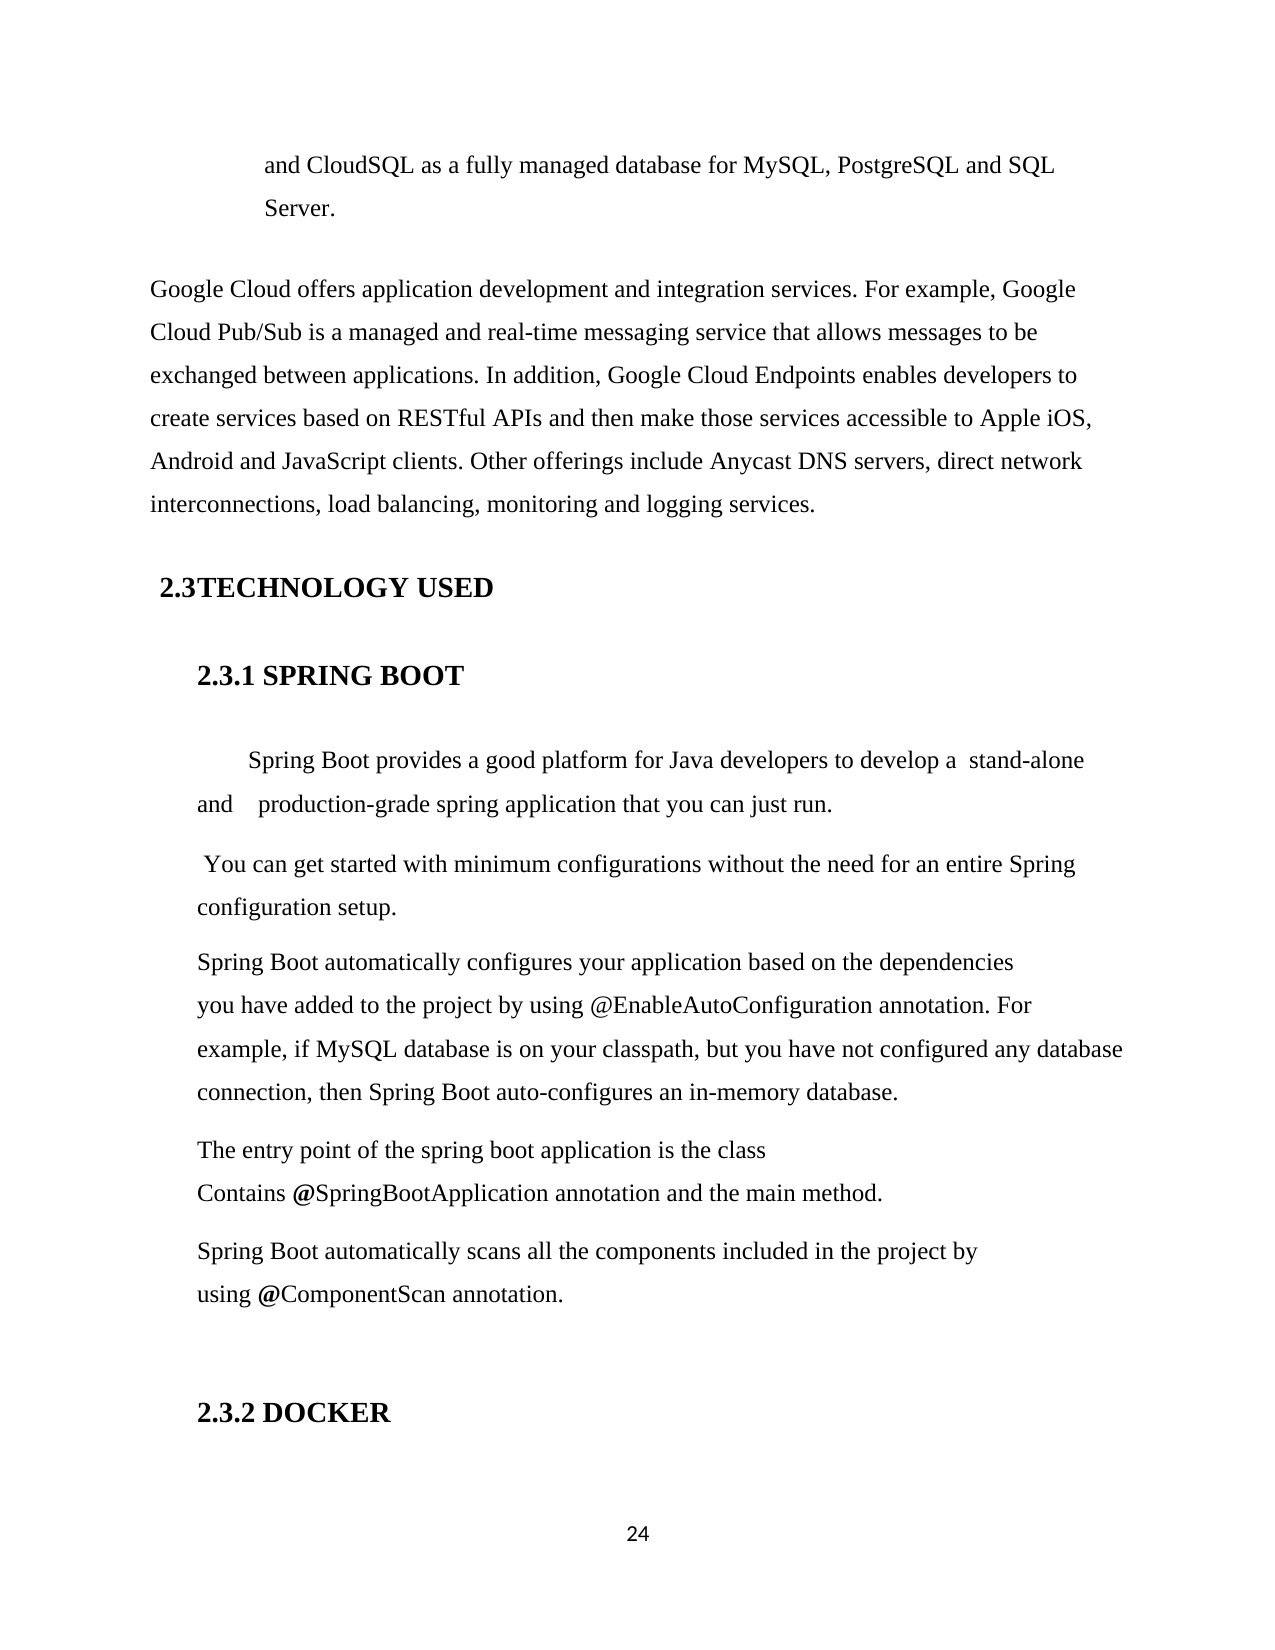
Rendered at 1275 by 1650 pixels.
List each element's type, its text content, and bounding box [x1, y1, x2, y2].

text 2.3.2 DOCKER [197, 1396, 1125, 1429]
text You can get started with minimum configurations without the need for an entire Spring configuration setup. [197, 849, 1125, 921]
text Spring Boot provides a good platform for Java developers to develop a stand-alone and production-grade spring application that you can just run. [197, 746, 1125, 817]
text 2.3.1 SPRING BOOT [197, 658, 1125, 691]
text Spring Boot automatically scans all the components included in the project by using @ComponentScan annotation. [197, 1236, 1125, 1308]
text The entry point of the spring boot application is the class Contains @SpringBootApplication annotation and the main method. [197, 1135, 1125, 1207]
text Google Cloud offers application development and integration services. For example, Google Cloud Pub/Sub is a managed and real-time messaging service that allows messages to be exchanged between applications. In addition, Google Cloud Endpoints enables developers to create services based on RESTful APIs and then make those services accessible to Apple iOS, Android and JavaScript clients. Other offerings include Anycast DNS servers, direct network interconnections, load balancing, monitoring and logging services. [150, 274, 1125, 518]
list TECHNOLOGY USED [159, 570, 1125, 603]
text Spring Boot automatically configures your application based on the dependencies you have added to the project by using @EnableAutoConfiguration annotation. For example, if MySQL database is on your classpath, but you have not configured any database connection, then Spring Boot auto-configures an in-memory database. [197, 947, 1125, 1106]
